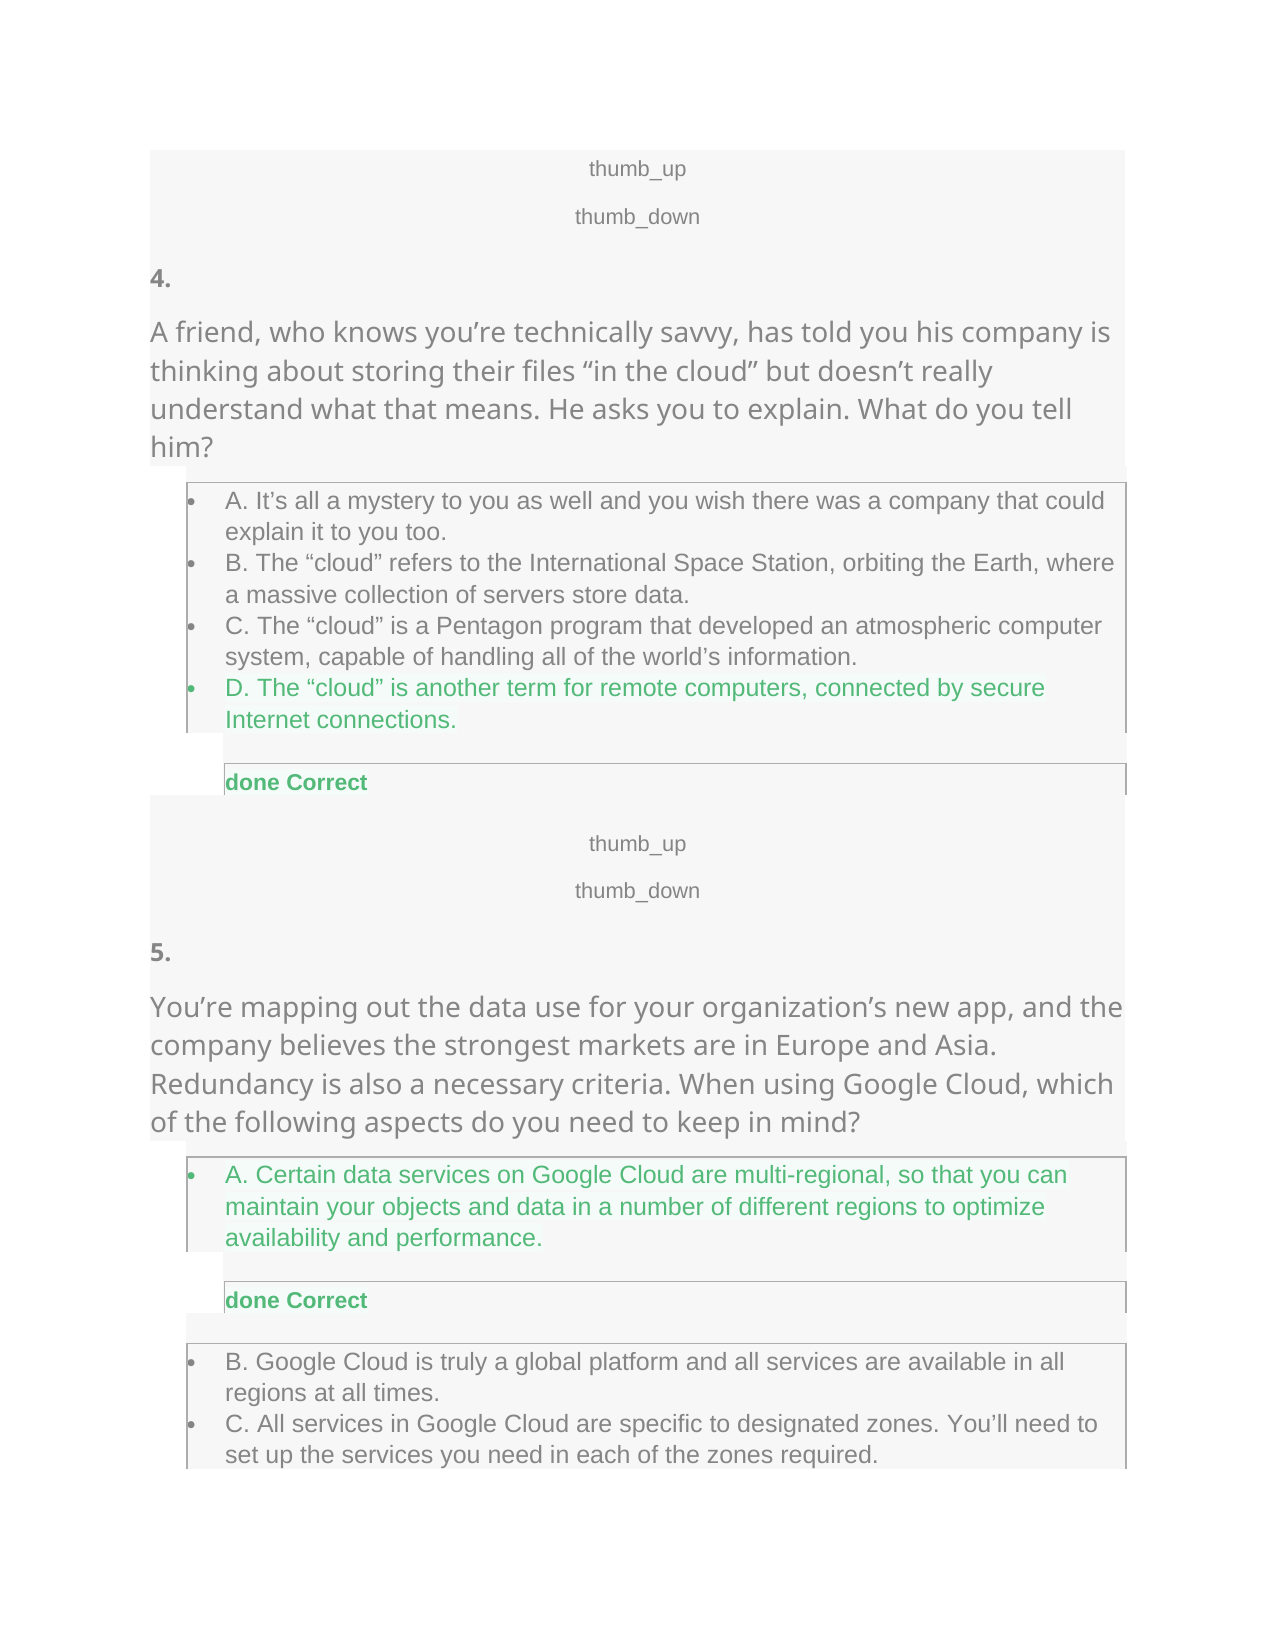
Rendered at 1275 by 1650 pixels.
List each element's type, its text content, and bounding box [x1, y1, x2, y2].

subtitle 5. [150, 935, 1125, 969]
text thumb_down [150, 872, 1125, 904]
list C. All services in Google Cloud are specific to designated zones. You’ll need to set up the services you need in each of the zones required. [188, 1405, 1125, 1469]
text done Correct [225, 764, 1125, 795]
text A friend, who knows you’re technically savvy, has told you his company is thinking about storing their files “in the cloud” but doesn’t really understand what that means. He asks you to explain. What do you tell him? [150, 313, 1125, 466]
list A. It’s all a mystery to you as well and you wish there was a company that could explain it to you too. [188, 483, 1125, 544]
list B. The “cloud” refers to the International Space Station, orbiting the Earth, where a massive collection of servers store data. [188, 544, 1125, 607]
text done Correct [225, 1282, 1125, 1313]
list D. The “cloud” is another term for remote computers, connected by secure Internet connections. [188, 669, 1125, 733]
text thumb_up [150, 824, 1125, 856]
text thumb_up [150, 150, 1125, 181]
list B. Google Cloud is truly a global platform and all services are available in all regions at all times. [188, 1344, 1125, 1405]
list A. Certain data services on Google Cloud are multi-regional, so that you can maintain your objects and data in a number of different regions to optimize availability and performance. [188, 1158, 1125, 1252]
subtitle 4. [150, 260, 1125, 294]
list C. The “cloud” is a Pentagon program that developed an atmospheric computer system, capable of handling all of the world’s information. [188, 607, 1125, 669]
text You’re mapping out the data use for your organization’s new app, and the company believes the strongest markets are in Europe and Asia. Redundancy is also a necessary criteria. When using Google Cloud, which of the following aspects do you need to keep in mind? [150, 987, 1125, 1141]
text thumb_down [150, 198, 1125, 229]
